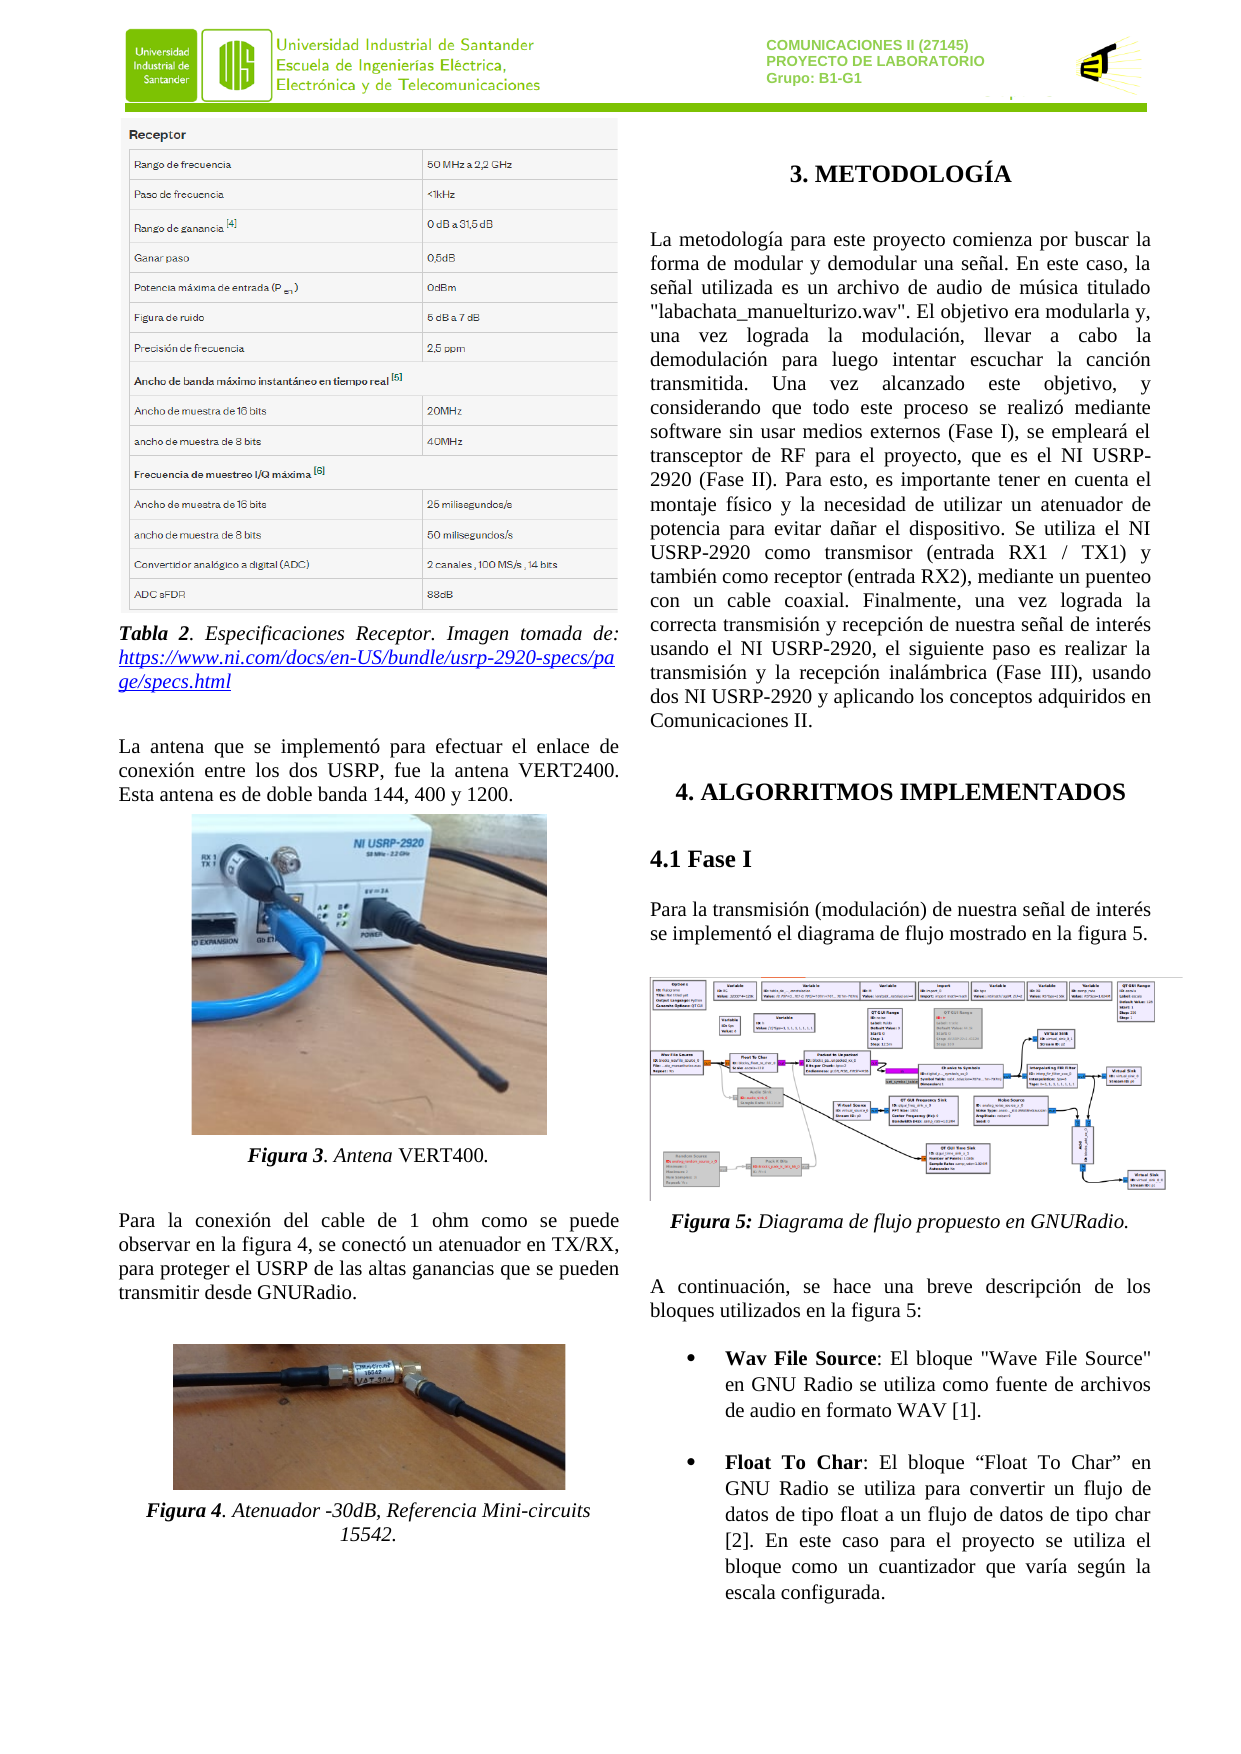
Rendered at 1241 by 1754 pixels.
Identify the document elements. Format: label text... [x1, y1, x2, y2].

subtitle 4.1 Fase I [650, 844, 1152, 873]
picture [649, 977, 1183, 1201]
text La antena que se implementó para efectuar el enlace de conexión entre los dos USRP, fue la antena VERT2400. Esta antena es de doble banda 144, 400 y 1200. [118, 734, 620, 806]
text Para la transmisión (modulación) de nuestra señal de interés se implementó el diagrama de flujo mostrado en la figura 5. [650, 897, 1152, 945]
text Tabla 2. Especificaciones Receptor. Imagen tomada de: https://www.ni.com/docs/en-US/bundle/usrp-2920-specs/page/specs.html [118, 621, 620, 693]
picture [173, 1344, 566, 1490]
picture [118, 15, 1152, 613]
text Para la conexión del cable de 1 ohm como se puede observar en la figura 4, se conectó un atenuador en TX/RX, para proteger el USRP de las altas ganancias que se pueden transmitir desde GNURadio. [118, 1208, 620, 1304]
text Figura 5: Diagrama de flujo propuesto en GNURadio. [650, 1209, 1152, 1233]
list Float To Char: El bloque “Float To Char” en GNU Radio se utiliza para convertir un flujo de datos de tipo float a un flujo de datos de tipo char [2]. En este caso para el proyecto se utiliza el bloque como un cuantizador que varía según la escala configurada. [687, 1450, 1152, 1604]
text A continuación, se hace una breve descripción de los bloques utilizados en la figura 5: [650, 1274, 1152, 1322]
text 4. ALGORRITMOS IMPLEMENTADOS [650, 777, 1152, 806]
text 3. METODOLOGÍA [650, 159, 1152, 188]
list Wav File Source: El bloque "Wave File Source" en GNU Radio se utiliza como fuente de archivos de audio en formato WAV [1]. [687, 1346, 1152, 1422]
text Figura 4. Atenuador -30dB, Referencia Mini-circuits 15542. [118, 1498, 620, 1546]
text Figura 3. Antena VERT400. [118, 1143, 620, 1167]
text La metodología para este proyecto comienza por buscar la forma de modular y demodular una señal. En este caso, la señal utilizada es un archivo de audio de música titulado "labachata_manuelturizo.wav". El objetivo era modularla y, una vez lograda la modulación, llevar a cabo la demodulación para luego intentar escuchar la canción transmitida. Una vez alcanzado este objetivo, y considerando que todo este proceso se realizó mediante software sin usar medios externos (Fase I), se empleará el transceptor de RF para el proyecto, que es el NI USRP-2920 (Fase II). Para esto, es importante tener en cuenta el montaje físico y la necesidad de utilizar un atenuador de potencia para evitar dañar el dispositivo. Se utiliza el NI USRP-2920 como transmisor (entrada RX1 / TX1) y también como receptor (entrada RX2), mediante un puenteo con un cable coaxial. Finalmente, una vez lograda la correcta transmisión y recepción de nuestra señal de interés usando el NI USRP-2920, el siguiente paso es realizar la transmisión y la recepción inalámbrica (Fase III), usando dos NI USRP-2920 y aplicando los conceptos adquiridos en Comunicaciones II. [650, 227, 1152, 732]
picture [191, 814, 547, 1135]
